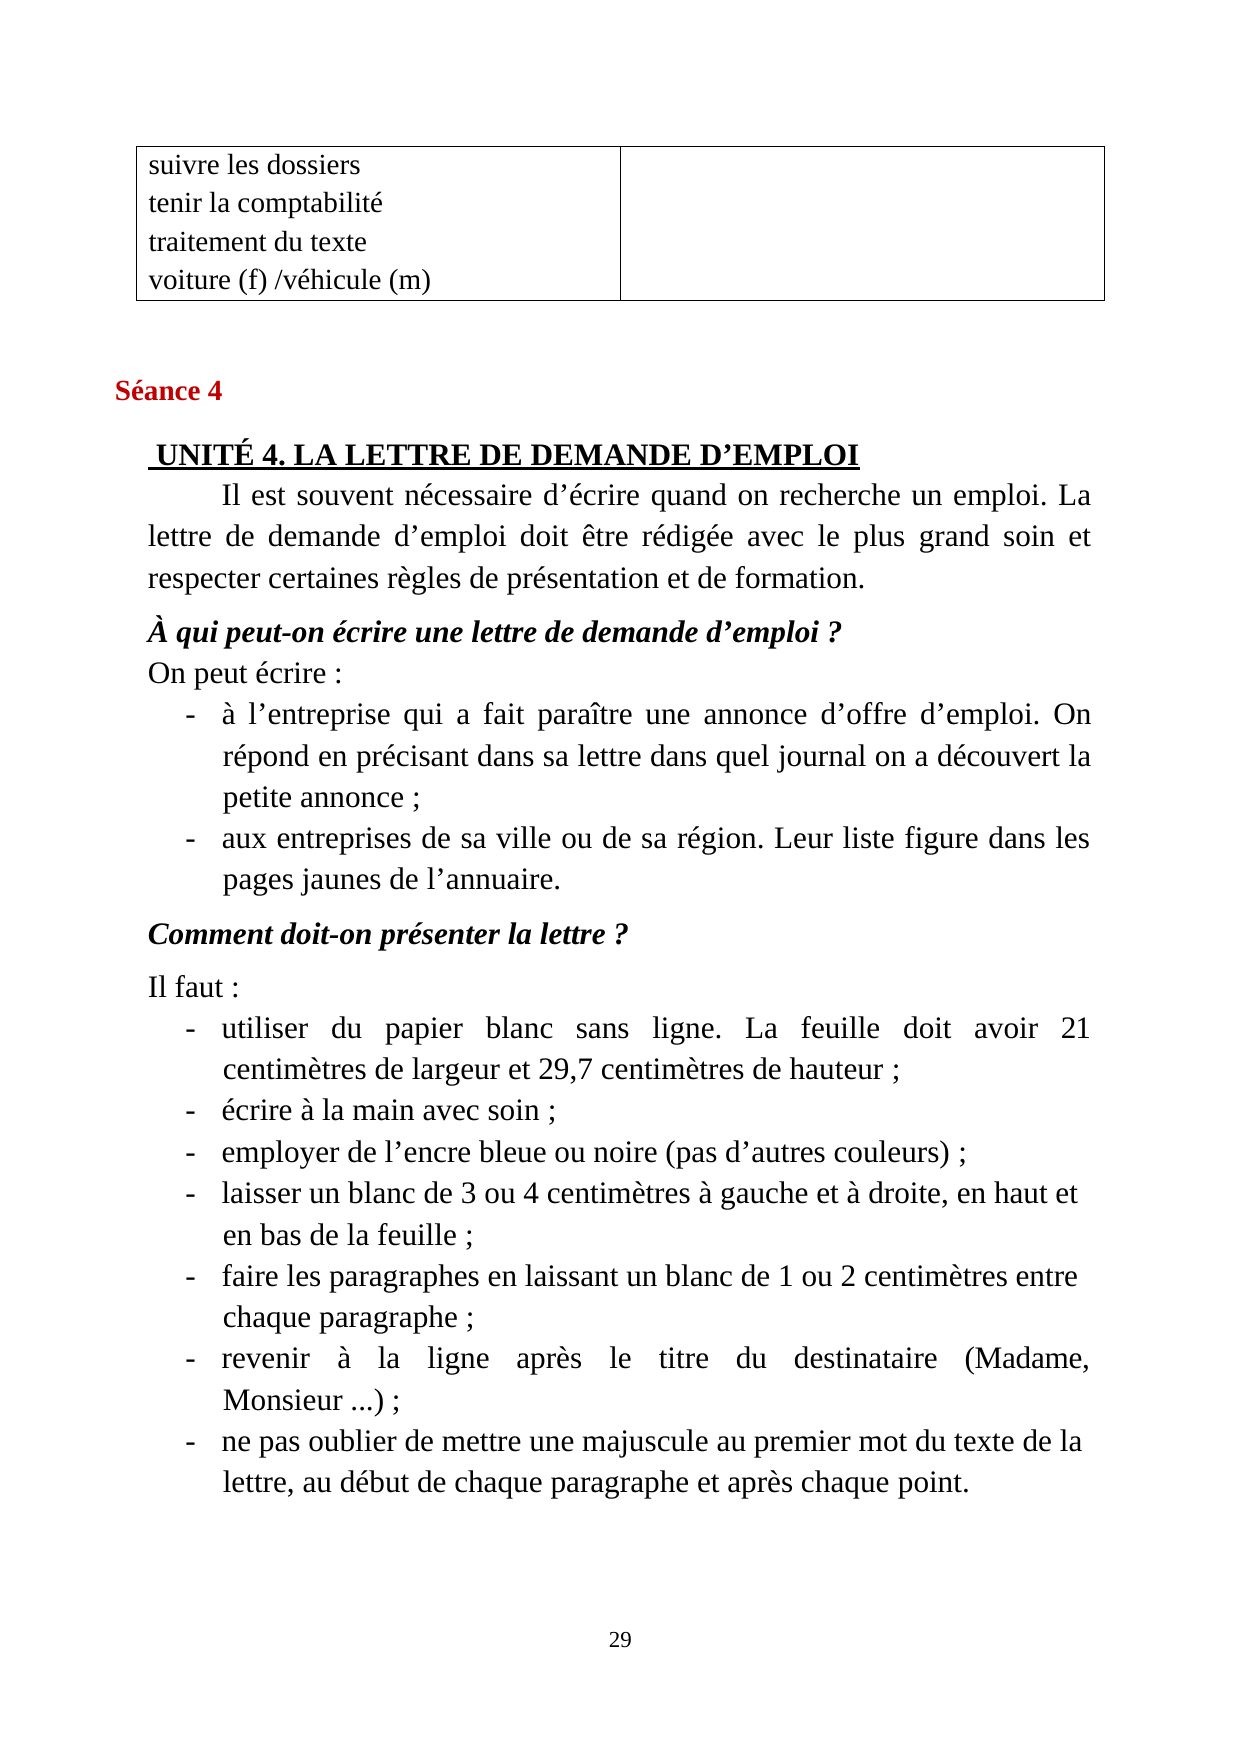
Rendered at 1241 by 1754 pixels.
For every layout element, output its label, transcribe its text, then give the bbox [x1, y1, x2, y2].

list utiliser du papier blanc sans ligne. La feuille doit avoir 21 centimètres de largeur et 29,7 centimètres de hauteur ; [185, 1009, 1092, 1087]
text Il est souvent nécessaire d’écrire quand on recherche un emploi. La lettre de demande d’emploi doit être rédigée avec le plus grand soin et respecter certaines règles de présentation et de formation. [148, 476, 1093, 595]
list aux entreprises de sa ville ou de sa région. Leur liste figure dans les pages jaunes de l’annuaire. [185, 819, 1092, 896]
text Séance 4 [114, 373, 1192, 407]
subtitle À qui peut-on écrire une lettre de demande d’emploi ? [148, 613, 1192, 649]
list à l’entreprise qui a fait paraître une annonce d’offre d’emploi. On répond en précisant dans sa lettre dans quel journal on a découvert la petite annonce ; [185, 696, 1092, 814]
text Il faut : [148, 968, 1192, 1004]
list faire les paragraphes en laissant un blanc de 1 ou 2 centimètres entre chaque paragraphe ; [185, 1257, 1092, 1334]
list employer de l’encre bleue ou noire (pas d’autres couleurs) ; [185, 1133, 1192, 1169]
table_header [621, 147, 1104, 300]
list revenir à la ligne après le titre du destinataire (Madame, Monsieur ...) ; [185, 1340, 1092, 1417]
text UNITÉ 4. LA LETTRE DE DEMANDE D’EMPLOI [148, 436, 1192, 472]
list laisser un blanc de 3 ou 4 centimètres à gauche et à droite, en haut et en bas de la feuille ; [185, 1174, 1092, 1252]
subtitle Comment doit-on présenter la lettre ? [148, 915, 1192, 951]
list ne pas oublier de mettre une majuscule au premier mot du texte de la lettre, au début de chaque paragraphe et après chaque point. [185, 1422, 1092, 1499]
table_header suivre les dossiers tenir la comptabilité traitement du texte voiture (f) /véhicule (m) [137, 147, 620, 300]
text On peut écrire : [148, 654, 1192, 690]
list écrire à la main avec soin ; [185, 1092, 1192, 1128]
